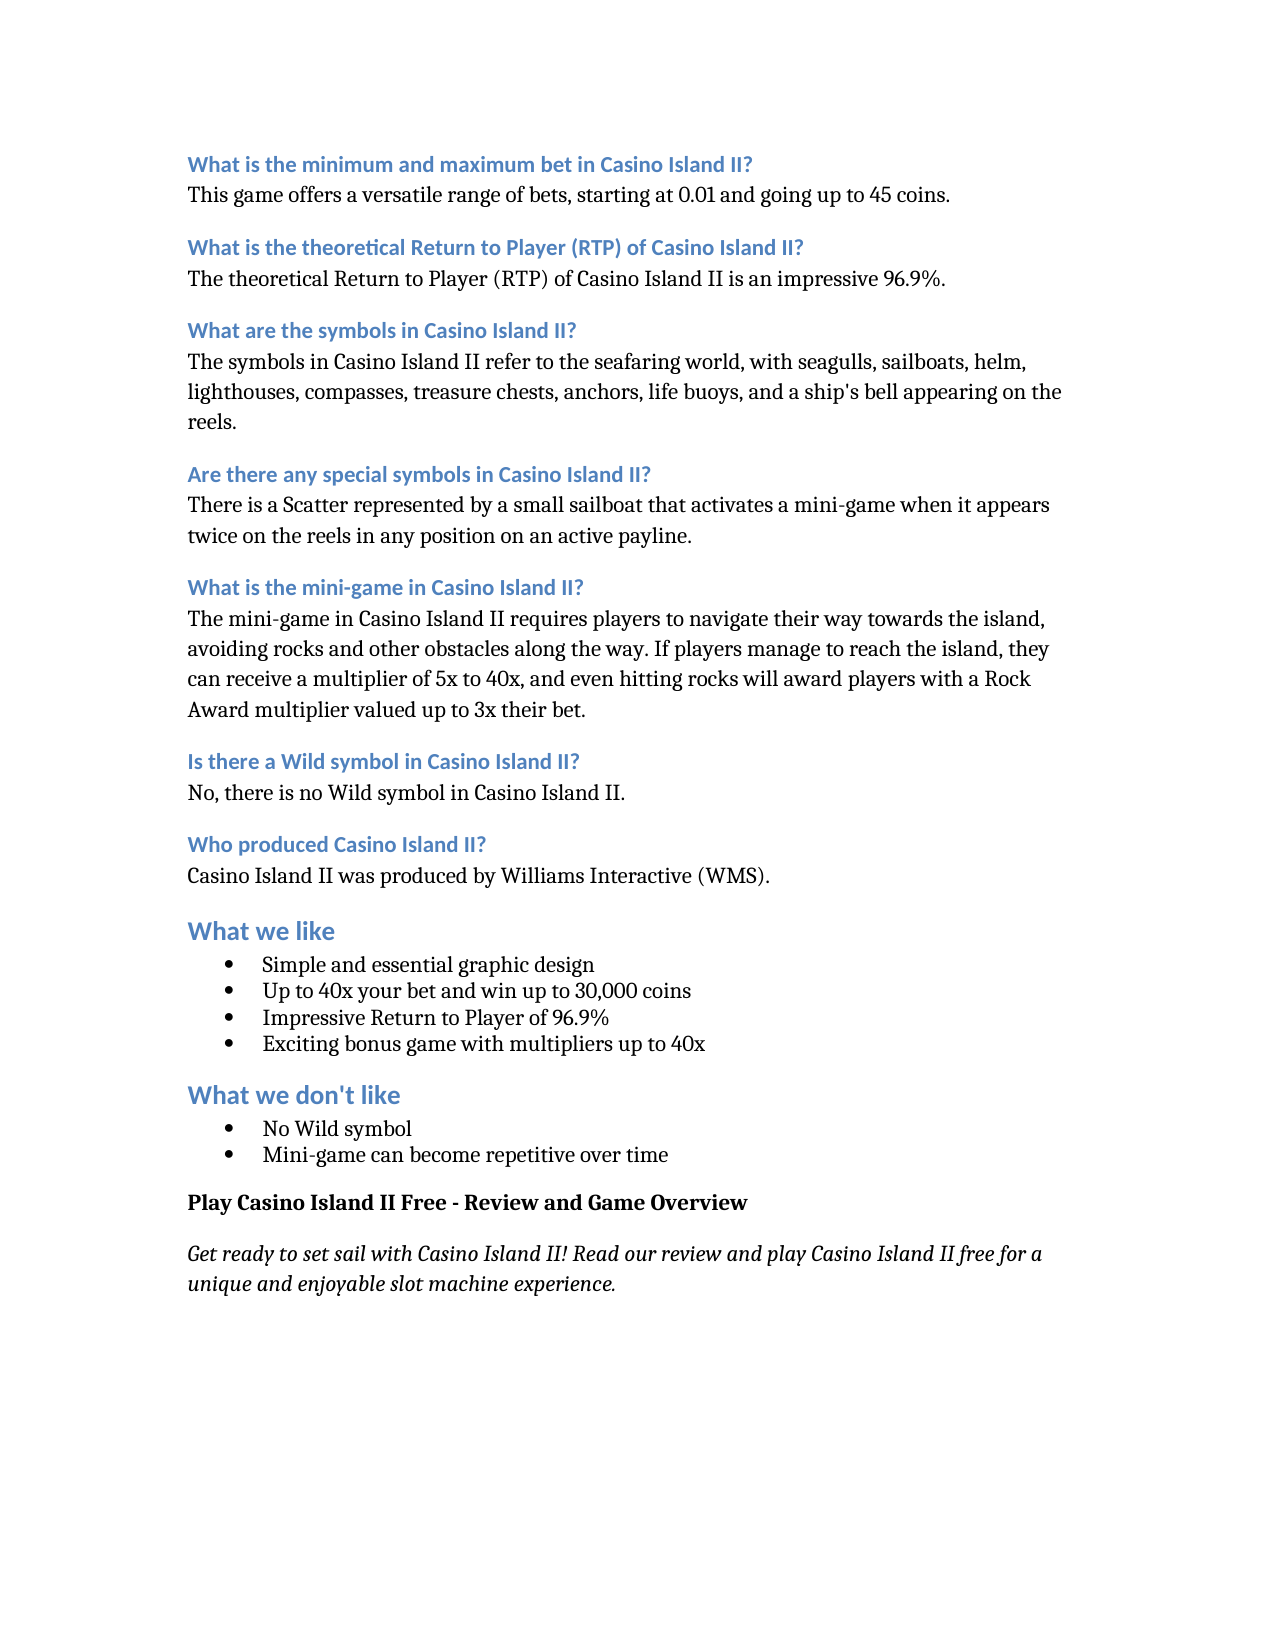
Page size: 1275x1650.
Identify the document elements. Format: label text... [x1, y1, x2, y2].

subtitle What we like [187, 914, 1087, 947]
text Get ready to set sail with Casino Island II! Read our review and play Casino Island II free for a unique and enjoyable slot machine experience. [187, 1241, 1087, 1297]
text The theoretical Return to Player (RTP) of Casino Island II is an impressive 96.9%. [187, 265, 1087, 292]
text The mini-game in Casino Island II requires players to navigate their way towards the island, avoiding rocks and other obstacles along the way. If players manage to reach the island, they can receive a multiplier of 5x to 40x, and even hitting rocks will award players with a Rock Award multiplier valued up to 3x their bet. [187, 606, 1087, 723]
list No Wild symbol [225, 1116, 1087, 1142]
list Exciting bonus game with multipliers up to 40x [225, 1031, 1087, 1057]
subtitle What we don't like [187, 1078, 1087, 1111]
list Simple and essential graphic design [225, 952, 1087, 978]
subtitle What is the mini-game in Casino Island II? [187, 573, 1087, 602]
subtitle What is the minimum and maximum bet in Casino Island II? [187, 150, 1087, 178]
text Play Casino Island II Free - Review and Game Overview [187, 1189, 1087, 1216]
text The symbols in Casino Island II refer to the seafaring world, with seagulls, sailboats, helm, lighthouses, compasses, treasure chests, anchors, life buoys, and a ship's bell appearing on the reels. [187, 349, 1087, 435]
subtitle Who produced Casino Island II? [187, 831, 1087, 859]
subtitle Is there a Wild symbol in Casino Island II? [187, 747, 1087, 775]
subtitle What are the symbols in Casino Island II? [187, 316, 1087, 344]
list Mini-game can become repetitive over time [225, 1142, 1087, 1169]
subtitle Are there any special symbols in Casino Island II? [187, 460, 1087, 488]
text Casino Island II was produced by Williams Interactive (WMS). [187, 863, 1087, 889]
subtitle What is the theoretical Return to Player (RTP) of Casino Island II? [187, 233, 1087, 261]
text This game offers a versatile range of bets, starting at 0.01 and going up to 45 coins. [187, 182, 1087, 208]
list Up to 40x your bet and win up to 30,000 coins [225, 978, 1087, 1004]
list Impressive Return to Player of 96.9% [225, 1004, 1087, 1031]
text No, there is no Wild symbol in Casino Island II. [187, 779, 1087, 806]
text There is a Scatter represented by a small sailboat that activates a mini-game when it appears twice on the reels in any position on an active payline. [187, 492, 1087, 549]
